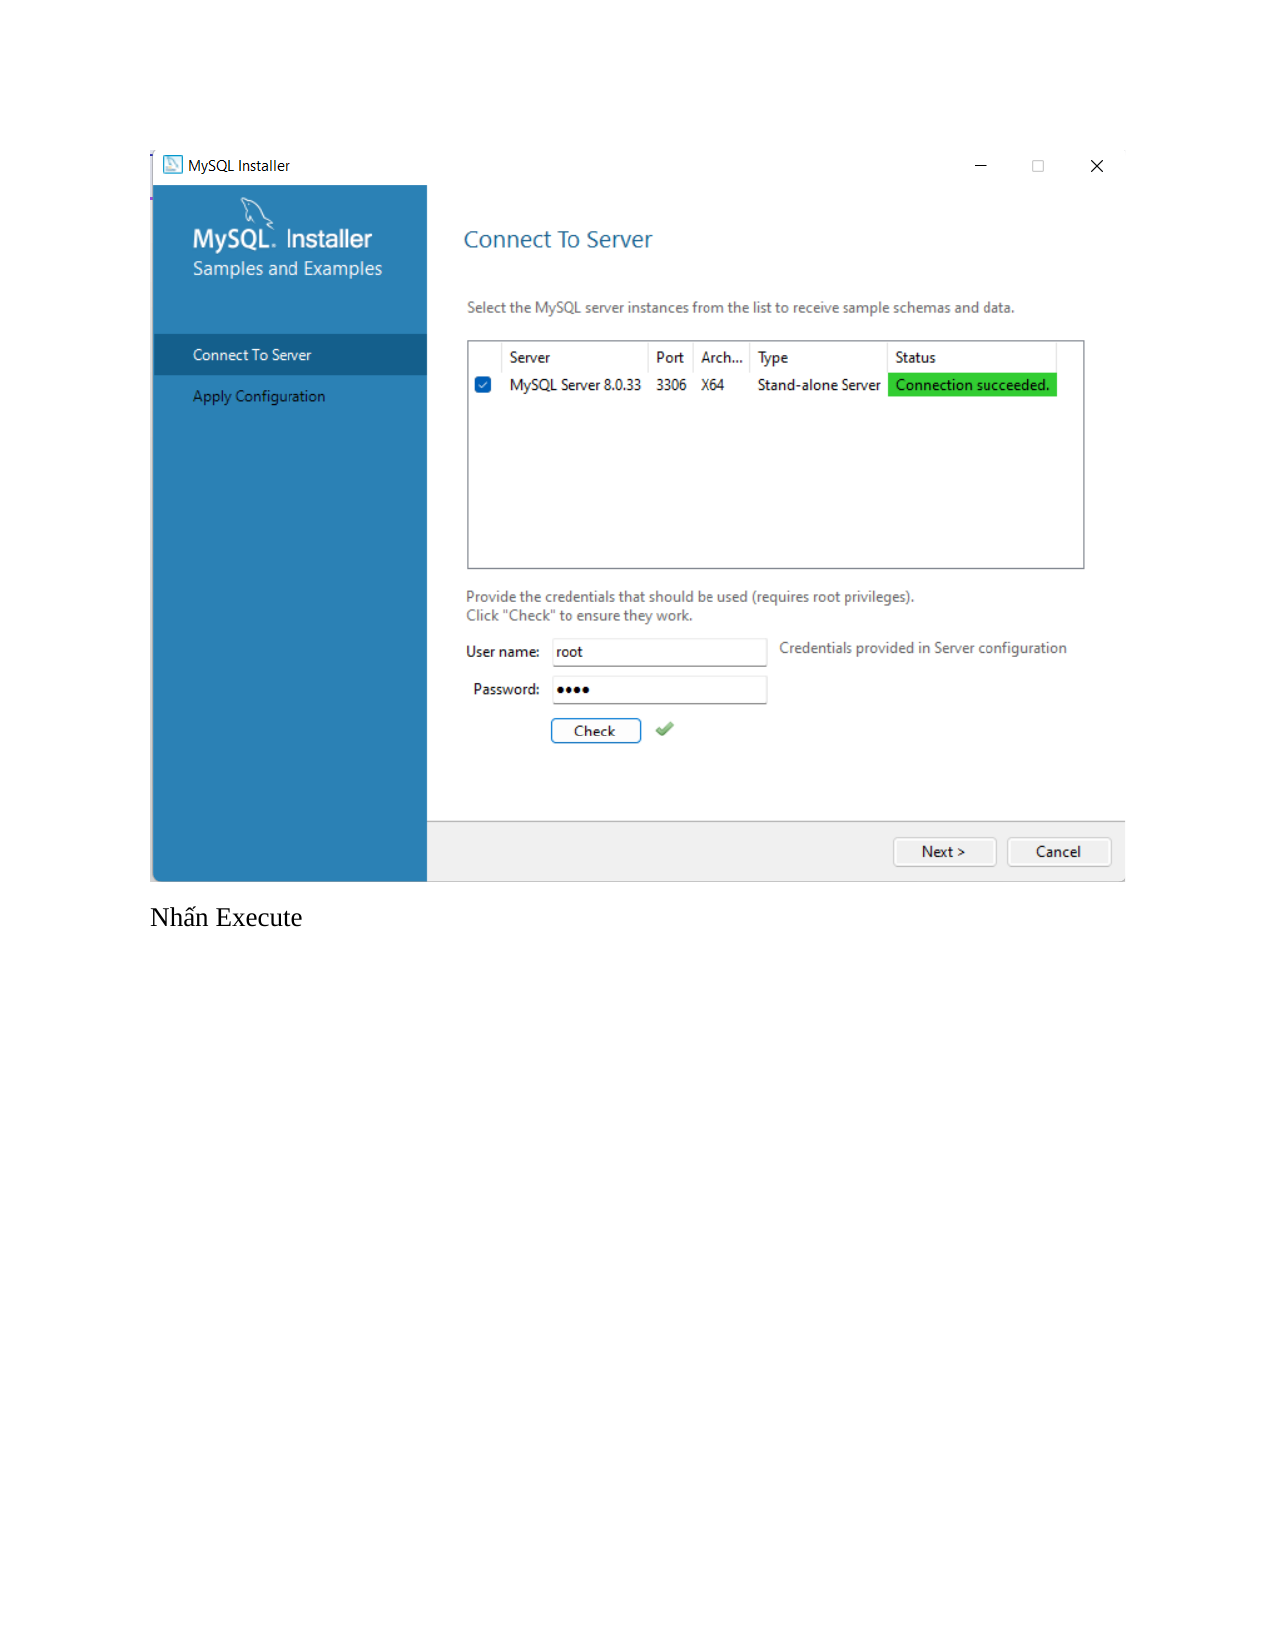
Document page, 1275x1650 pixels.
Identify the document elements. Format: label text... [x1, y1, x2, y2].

text Nhấn Execute [150, 901, 1125, 932]
picture [150, 150, 1125, 882]
